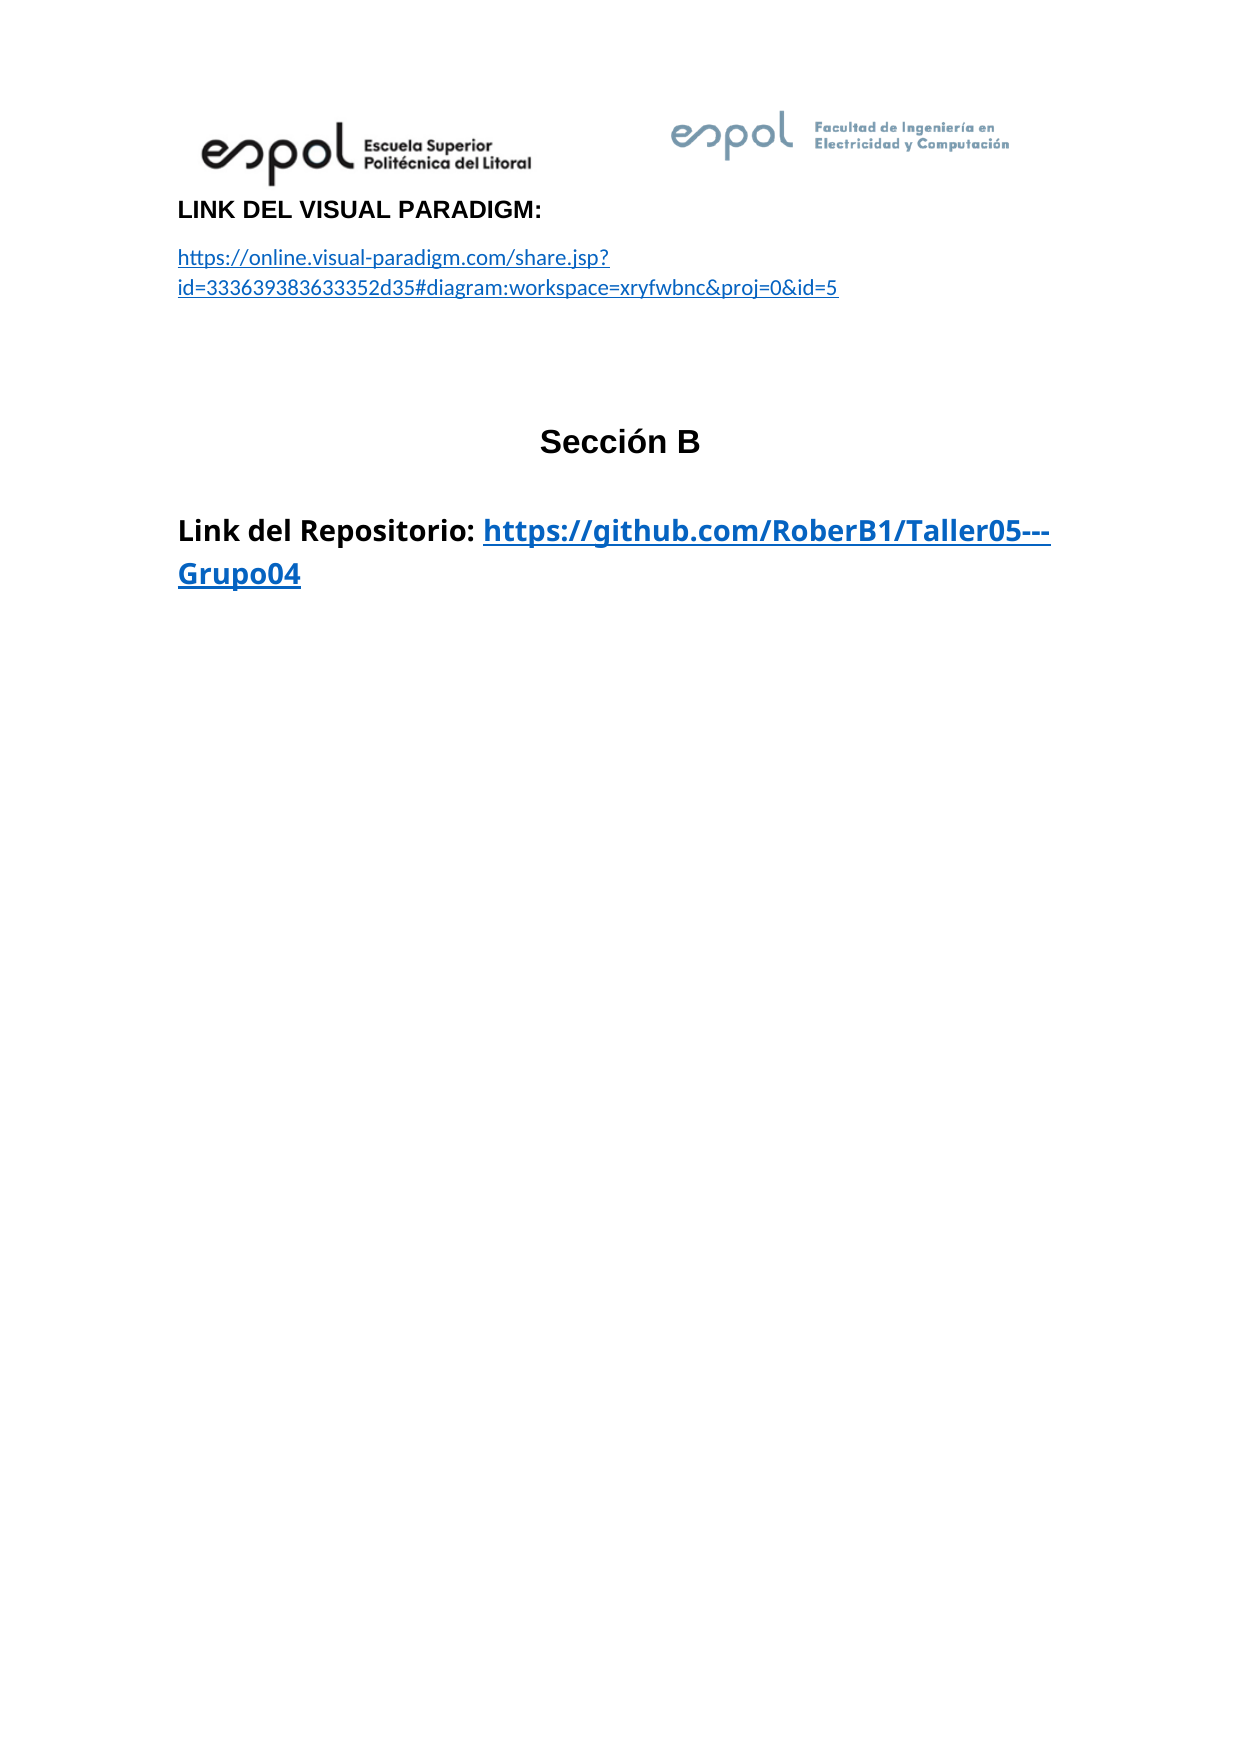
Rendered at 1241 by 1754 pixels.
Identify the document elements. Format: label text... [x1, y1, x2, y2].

subtitle Sección B [177, 422, 1063, 460]
subtitle Link del Repositorio: https://github.com/RoberB1/Taller05---Grupo04 [177, 510, 1063, 593]
picture [645, 73, 1035, 195]
text https://online.visual-paradigm.com/share.jsp?id=333639383633352d35#diagram:workspace=xryfwbnc&proj=0&id=5 [177, 243, 1063, 301]
picture [177, 98, 557, 195]
text LINK DEL VISUAL PARADIGM: [177, 195, 1063, 224]
